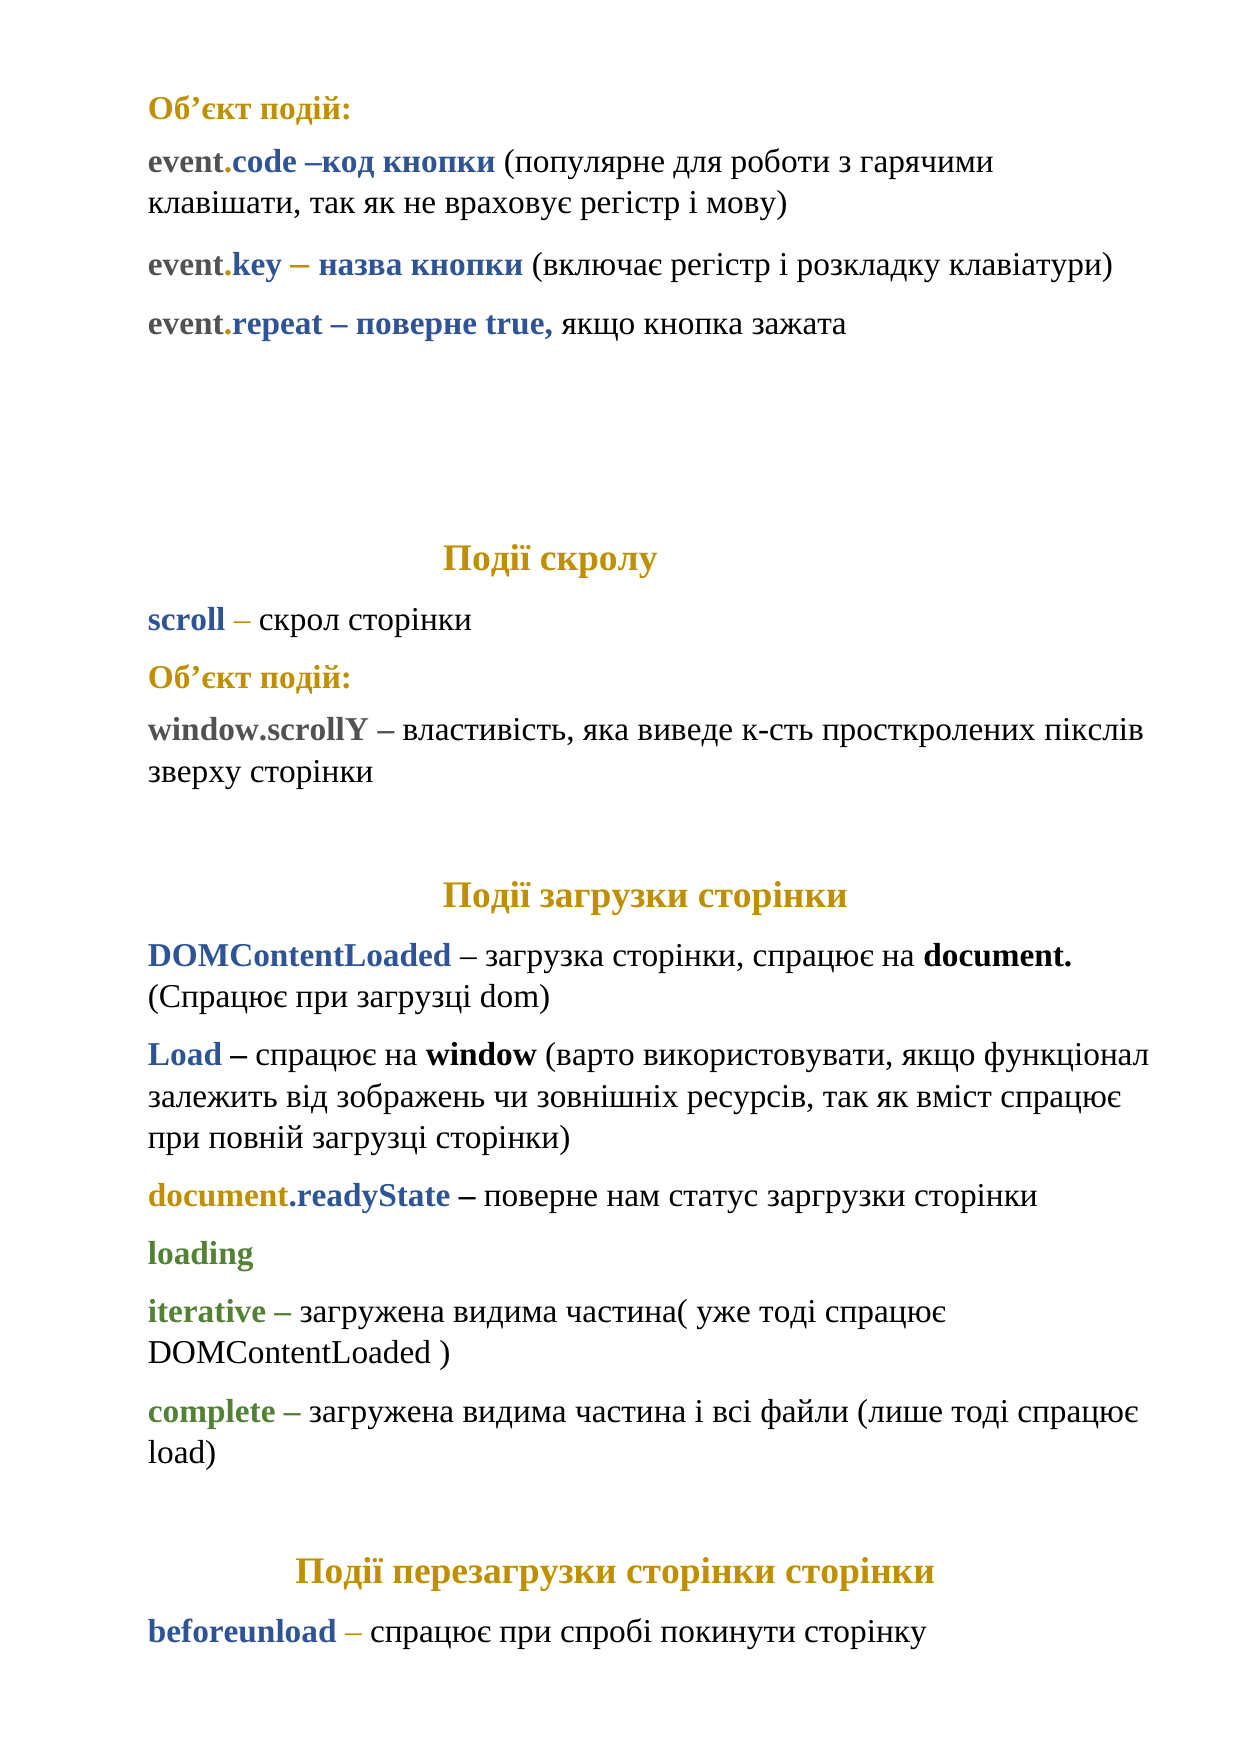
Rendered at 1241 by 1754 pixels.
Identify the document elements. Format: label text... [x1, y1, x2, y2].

text scroll – скрол сторінки [148, 599, 1152, 637]
text event.repeat – поверне true, якщо кнопка зажата [148, 304, 1152, 342]
text Об’єкт подій: [148, 657, 1152, 695]
text Події загрузки сторінки [369, 872, 1152, 915]
text beforeunload – спрацює при спробі покинути сторінку [148, 1611, 1152, 1650]
text loading [148, 1233, 1152, 1272]
text complete – загружена видима частина і всі файли (лише тоді спрацює load) [148, 1391, 1152, 1471]
text event.code –код кнопки (популярне для роботи з гарячими клавішати, так як не враховує регістр і мову) [148, 141, 1152, 221]
text Події перезагрузки сторінки сторінки [295, 1548, 1152, 1591]
text DOMContentLoaded – загрузка сторінки, спрацює на document.(Спрацює при загрузці dom) [148, 935, 1152, 1015]
text window.scrollY – властивість, яка виведе к-сть просткролених пікслів зверху сторінки [148, 709, 1152, 789]
text iterative – загружена видима частина( уже тоді спрацює DOMContentLoaded ) [148, 1291, 1152, 1371]
text Об’єкт подій: [148, 88, 1152, 127]
text document.readyState – поверне нам статус заргрузки сторінки [148, 1175, 1152, 1214]
text Load – спрацює на window (варто використовувати, якщо функціонал залежить від зображень чи зовнішніх ресурсів, так як вміст спрацює при повній загрузці сторінки) [148, 1035, 1152, 1156]
text Події скролу [369, 536, 1152, 579]
text event.key – назва кнопки (включає регістр і розкладку клавіатури) [148, 240, 1152, 283]
